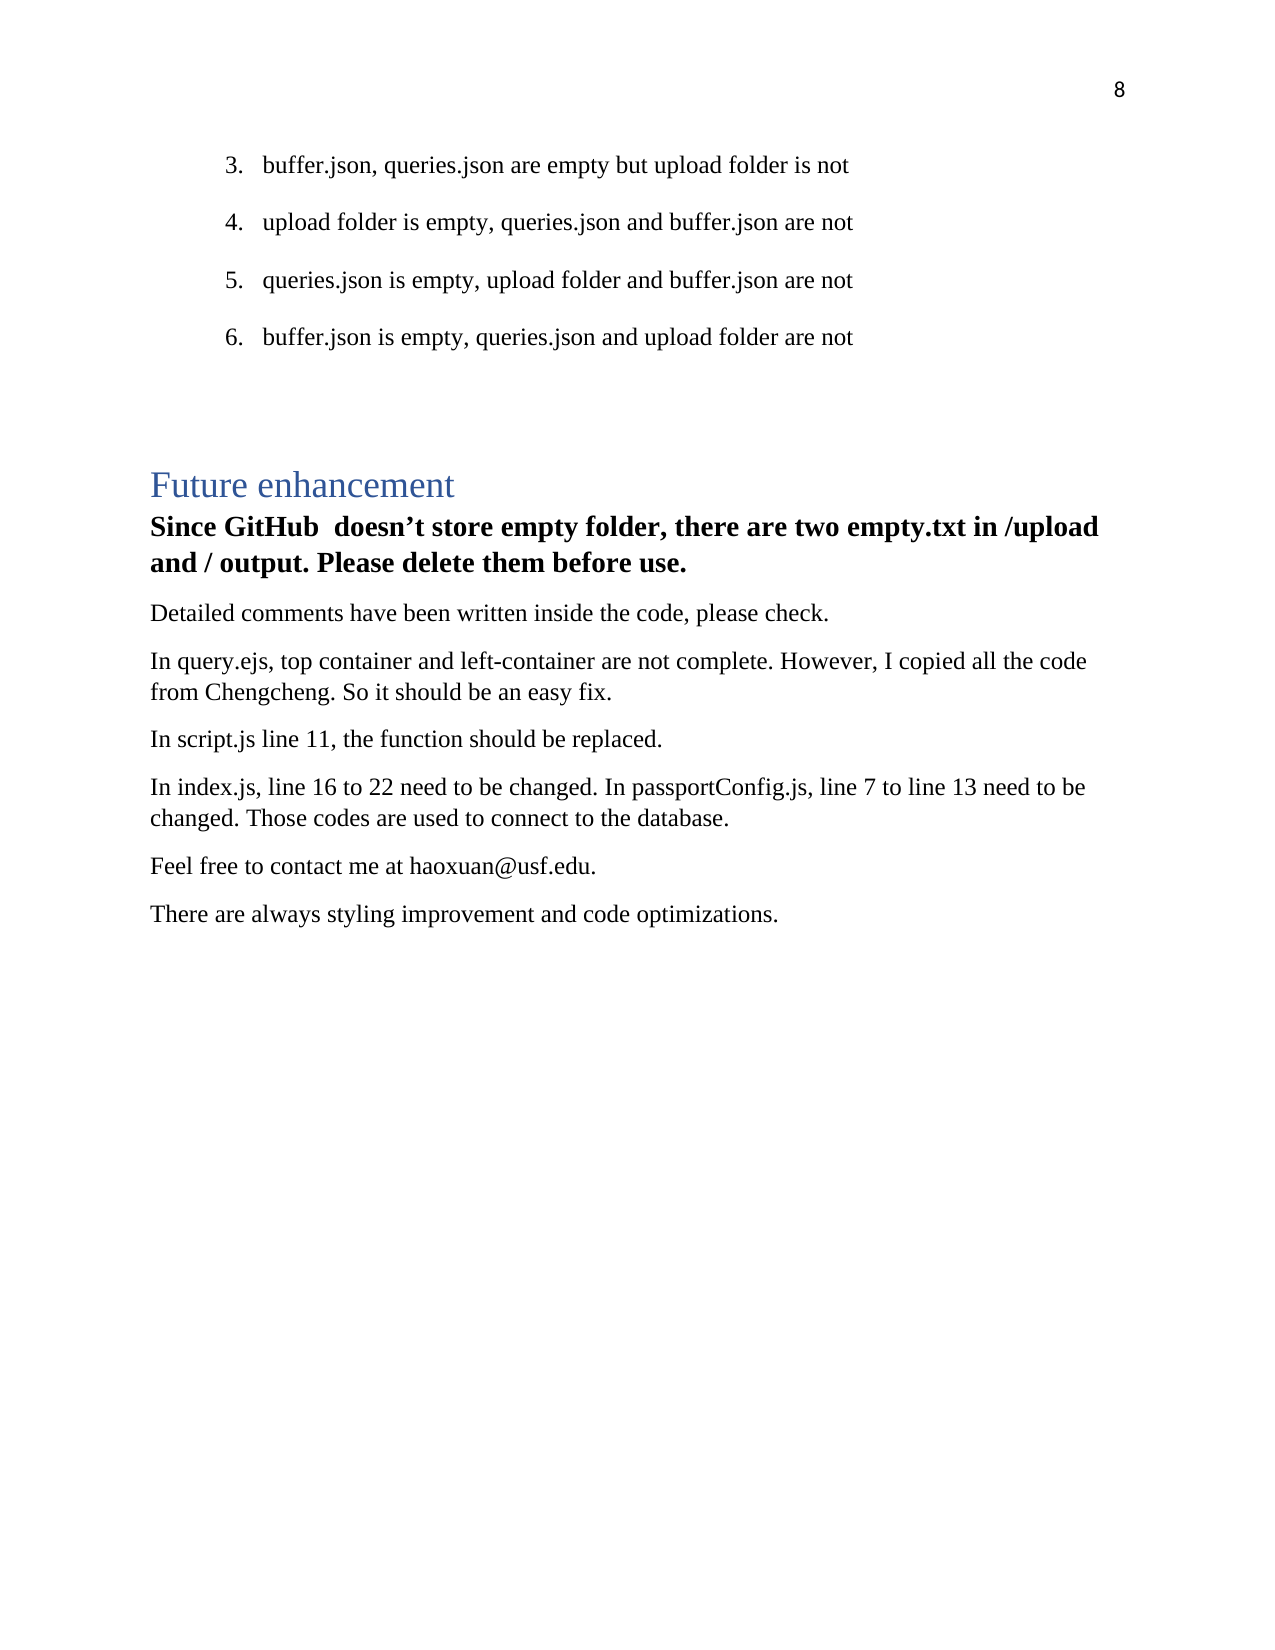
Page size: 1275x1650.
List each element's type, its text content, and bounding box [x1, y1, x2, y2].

text Detailed comments have been written inside the code, please check. [150, 598, 1125, 627]
text In query.ejs, top container and left-container are not complete. However, I copied all the code from Chengcheng. So it should be an easy fix. [150, 646, 1125, 706]
list queries.json is empty, upload folder and buffer.json are not [225, 265, 1125, 294]
text There are always styling improvement and code optimizations. [150, 899, 1125, 927]
list buffer.json, queries.json are empty but upload folder is not [225, 150, 1125, 179]
list upload folder is empty, queries.json and buffer.json are not [225, 207, 1125, 236]
text In script.js line 11, the function should be replaced. [150, 724, 1125, 753]
subtitle Future enhancement [150, 462, 1125, 506]
text Since GitHub doesn’t store empty folder, there are two empty.txt in /upload and / output. Please delete them before use. [150, 509, 1125, 579]
text Feel free to contact me at haoxuan@usf.edu. [150, 851, 1125, 880]
text In index.js, line 16 to 22 need to be changed. In passportConfig.js, line 7 to line 13 need to be changed. Those codes are used to connect to the database. [150, 772, 1125, 832]
list buffer.json is empty, queries.json and upload folder are not [225, 322, 1125, 351]
